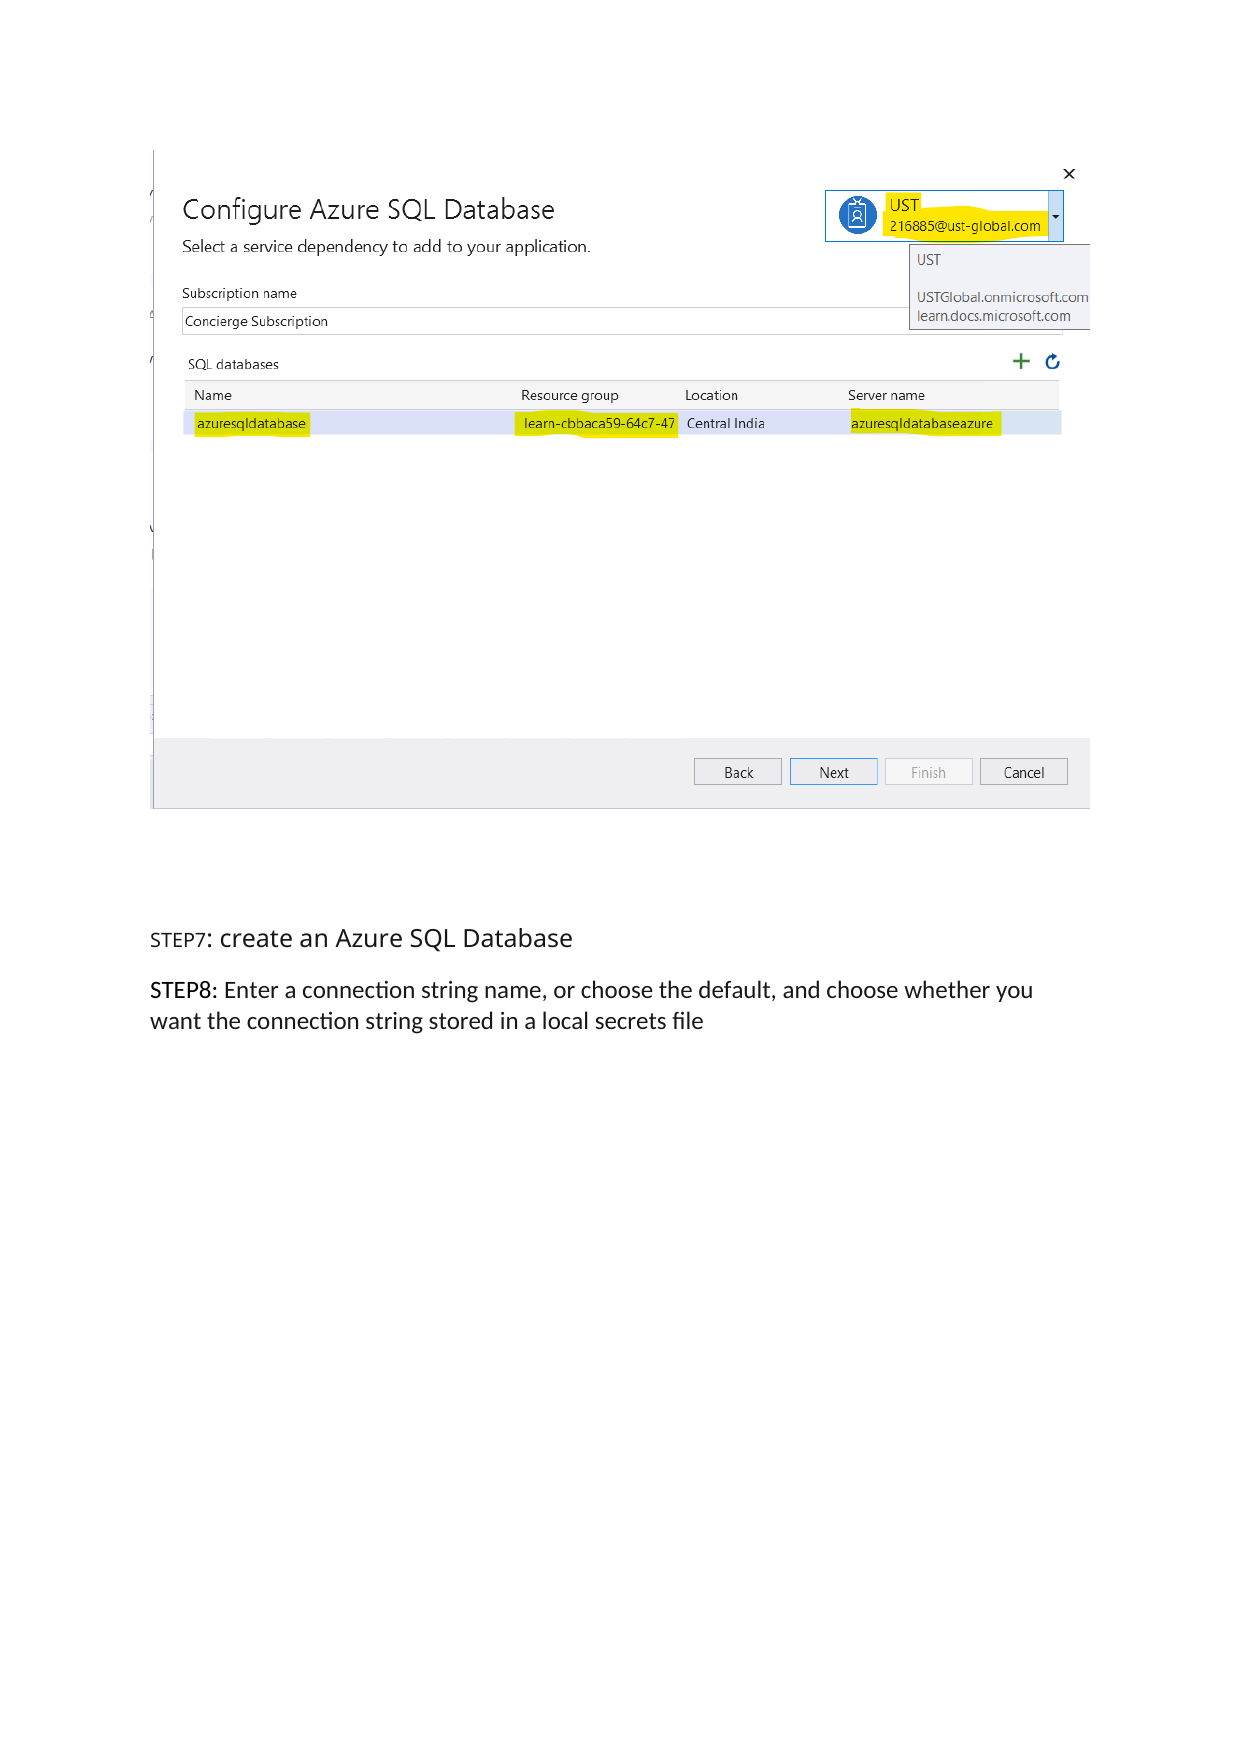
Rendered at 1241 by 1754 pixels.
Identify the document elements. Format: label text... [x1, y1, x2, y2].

picture [150, 150, 1091, 809]
text STEP8: Enter a connection string name, or choose the default, and choose whether you want the connection string stored in a local secrets file [150, 974, 1090, 1035]
text STEP7: create an Azure SQL Database [150, 921, 1090, 955]
